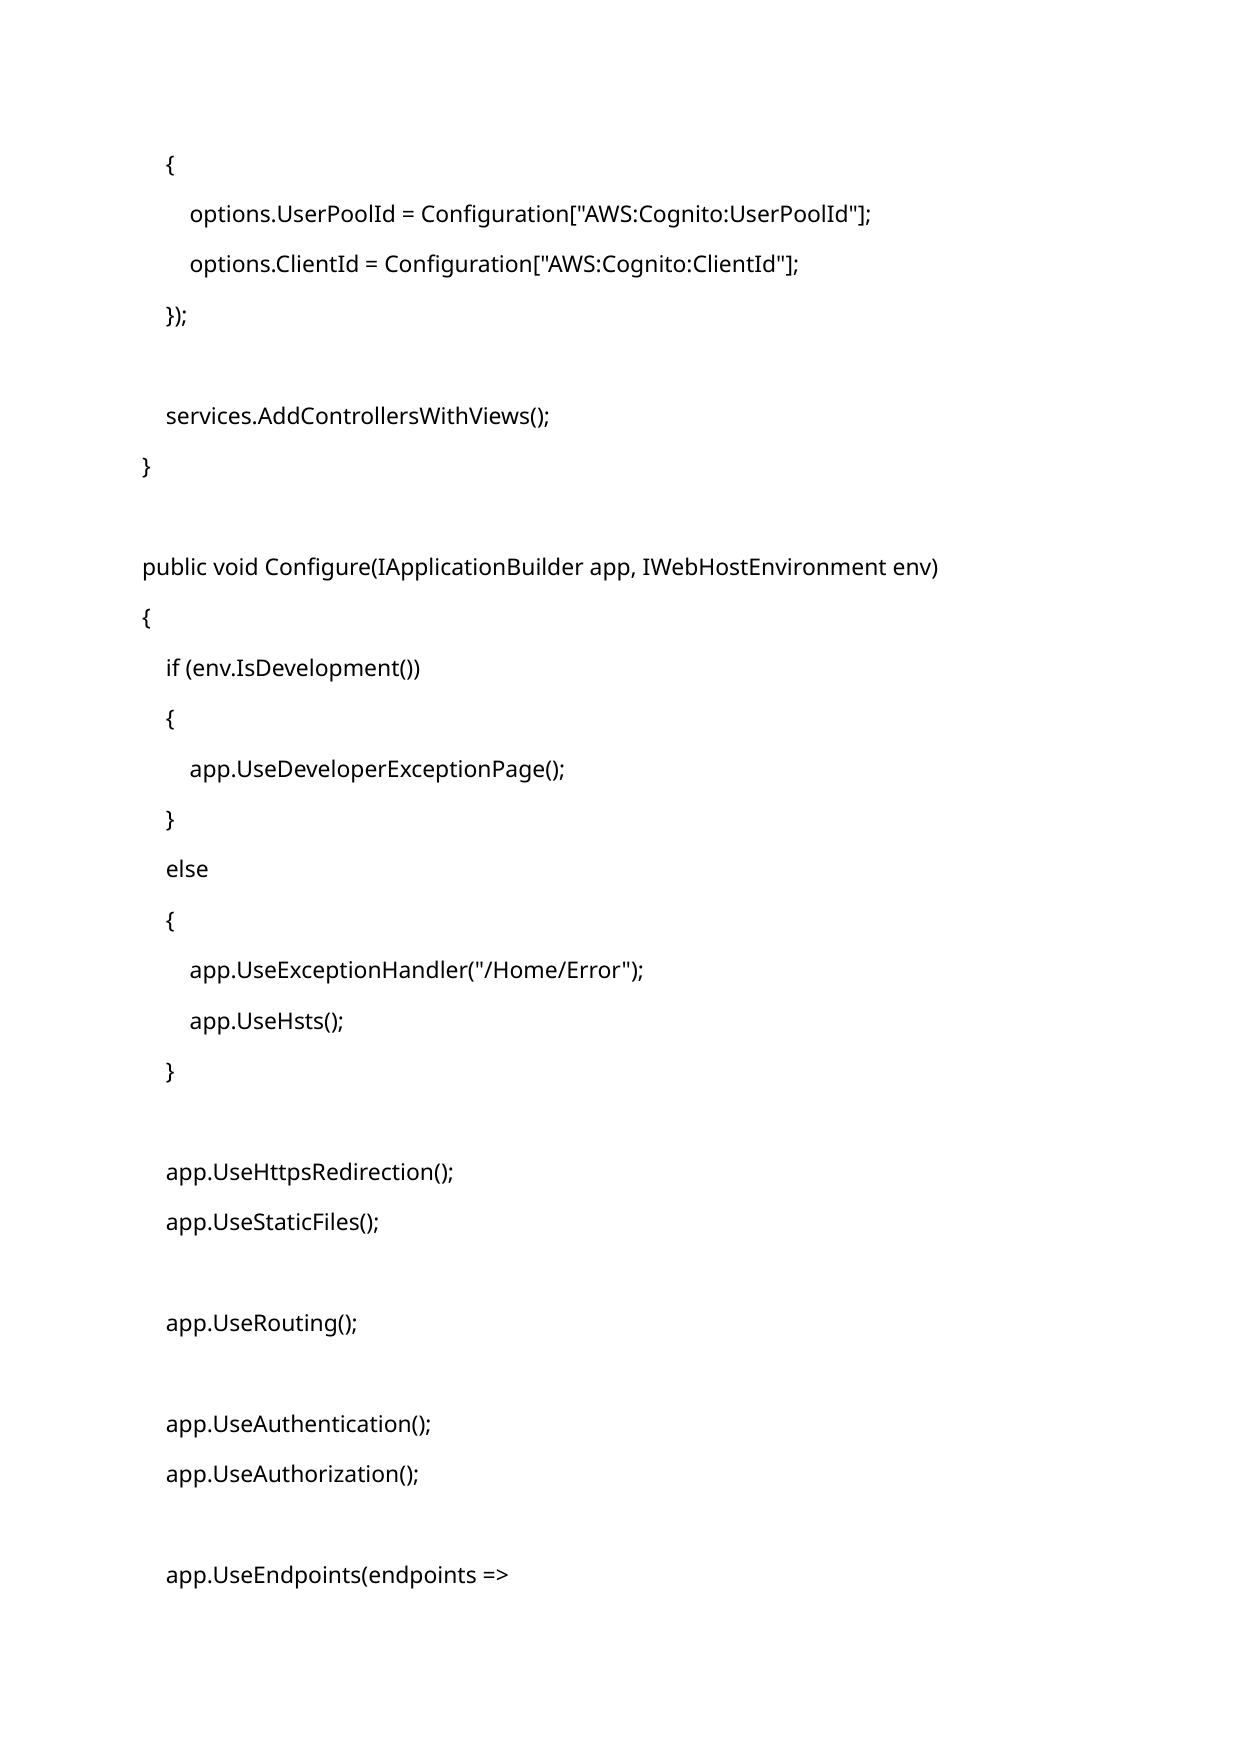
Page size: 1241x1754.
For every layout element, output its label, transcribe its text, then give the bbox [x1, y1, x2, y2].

text } [118, 1055, 1122, 1086]
text options.UserPoolId = Configuration["AWS:Cognito:UserPoolId"]; [118, 198, 1122, 229]
text app.UseExceptionHandler("/Home/Error"); [118, 954, 1122, 986]
text app.UseAuthorization(); [118, 1458, 1122, 1490]
text app.UseDeveloperExceptionPage(); [118, 753, 1122, 784]
text app.UseAuthentication(); [118, 1408, 1122, 1439]
text services.AddControllersWithViews(); [118, 400, 1122, 431]
text } [118, 450, 1122, 481]
text }); [118, 299, 1122, 330]
text { [118, 904, 1122, 935]
text app.UseHsts(); [118, 1005, 1122, 1036]
text { [118, 702, 1122, 733]
text } [118, 803, 1122, 834]
text { [118, 148, 1122, 179]
text { [118, 601, 1122, 633]
text public void Configure(IApplicationBuilder app, IWebHostEnvironment env) [118, 551, 1122, 582]
text if (env.IsDevelopment()) [118, 652, 1122, 683]
text else [118, 853, 1122, 885]
text app.UseRouting(); [118, 1307, 1122, 1338]
text app.UseHttpsRedirection(); [118, 1156, 1122, 1187]
text app.UseEndpoints(endpoints => [118, 1559, 1122, 1591]
text app.UseStaticFiles(); [118, 1206, 1122, 1238]
text options.ClientId = Configuration["AWS:Cognito:ClientId"]; [118, 248, 1122, 280]
